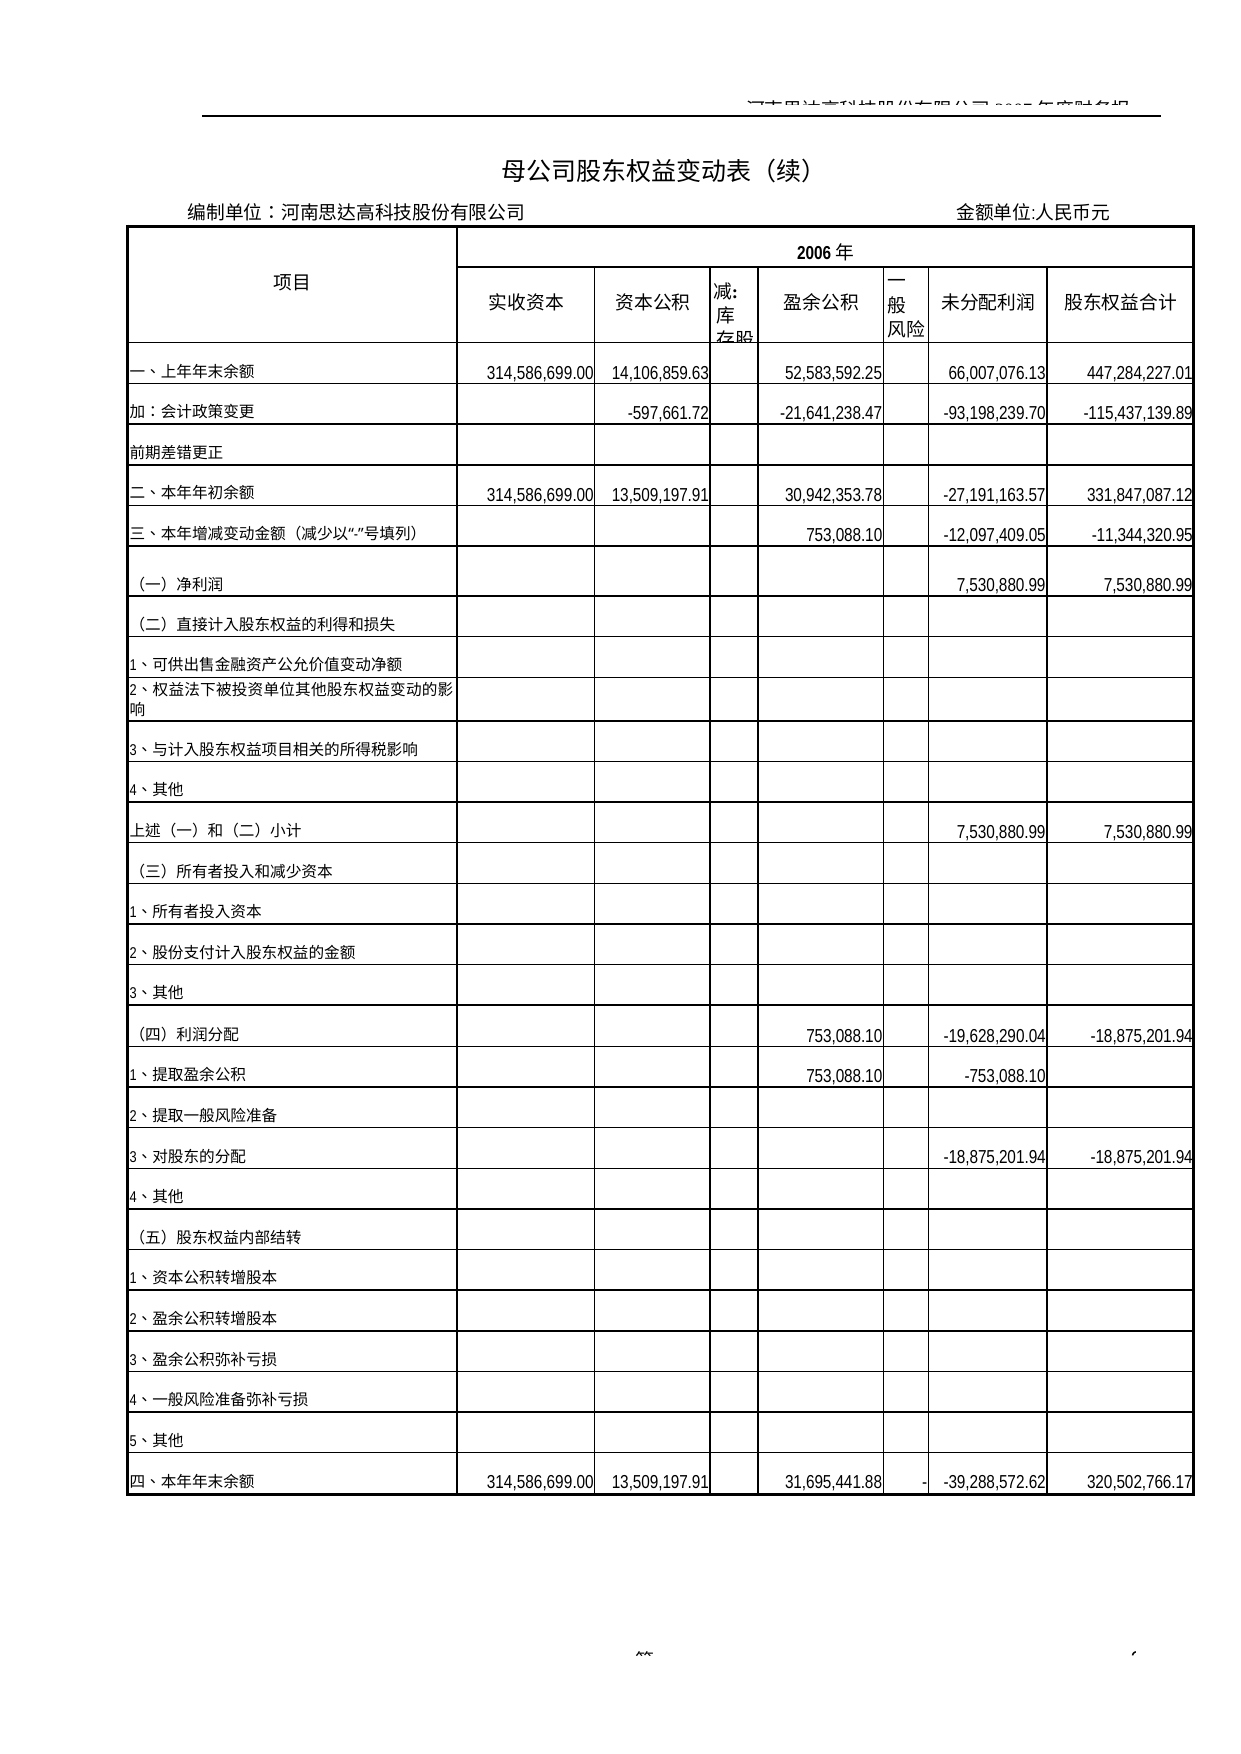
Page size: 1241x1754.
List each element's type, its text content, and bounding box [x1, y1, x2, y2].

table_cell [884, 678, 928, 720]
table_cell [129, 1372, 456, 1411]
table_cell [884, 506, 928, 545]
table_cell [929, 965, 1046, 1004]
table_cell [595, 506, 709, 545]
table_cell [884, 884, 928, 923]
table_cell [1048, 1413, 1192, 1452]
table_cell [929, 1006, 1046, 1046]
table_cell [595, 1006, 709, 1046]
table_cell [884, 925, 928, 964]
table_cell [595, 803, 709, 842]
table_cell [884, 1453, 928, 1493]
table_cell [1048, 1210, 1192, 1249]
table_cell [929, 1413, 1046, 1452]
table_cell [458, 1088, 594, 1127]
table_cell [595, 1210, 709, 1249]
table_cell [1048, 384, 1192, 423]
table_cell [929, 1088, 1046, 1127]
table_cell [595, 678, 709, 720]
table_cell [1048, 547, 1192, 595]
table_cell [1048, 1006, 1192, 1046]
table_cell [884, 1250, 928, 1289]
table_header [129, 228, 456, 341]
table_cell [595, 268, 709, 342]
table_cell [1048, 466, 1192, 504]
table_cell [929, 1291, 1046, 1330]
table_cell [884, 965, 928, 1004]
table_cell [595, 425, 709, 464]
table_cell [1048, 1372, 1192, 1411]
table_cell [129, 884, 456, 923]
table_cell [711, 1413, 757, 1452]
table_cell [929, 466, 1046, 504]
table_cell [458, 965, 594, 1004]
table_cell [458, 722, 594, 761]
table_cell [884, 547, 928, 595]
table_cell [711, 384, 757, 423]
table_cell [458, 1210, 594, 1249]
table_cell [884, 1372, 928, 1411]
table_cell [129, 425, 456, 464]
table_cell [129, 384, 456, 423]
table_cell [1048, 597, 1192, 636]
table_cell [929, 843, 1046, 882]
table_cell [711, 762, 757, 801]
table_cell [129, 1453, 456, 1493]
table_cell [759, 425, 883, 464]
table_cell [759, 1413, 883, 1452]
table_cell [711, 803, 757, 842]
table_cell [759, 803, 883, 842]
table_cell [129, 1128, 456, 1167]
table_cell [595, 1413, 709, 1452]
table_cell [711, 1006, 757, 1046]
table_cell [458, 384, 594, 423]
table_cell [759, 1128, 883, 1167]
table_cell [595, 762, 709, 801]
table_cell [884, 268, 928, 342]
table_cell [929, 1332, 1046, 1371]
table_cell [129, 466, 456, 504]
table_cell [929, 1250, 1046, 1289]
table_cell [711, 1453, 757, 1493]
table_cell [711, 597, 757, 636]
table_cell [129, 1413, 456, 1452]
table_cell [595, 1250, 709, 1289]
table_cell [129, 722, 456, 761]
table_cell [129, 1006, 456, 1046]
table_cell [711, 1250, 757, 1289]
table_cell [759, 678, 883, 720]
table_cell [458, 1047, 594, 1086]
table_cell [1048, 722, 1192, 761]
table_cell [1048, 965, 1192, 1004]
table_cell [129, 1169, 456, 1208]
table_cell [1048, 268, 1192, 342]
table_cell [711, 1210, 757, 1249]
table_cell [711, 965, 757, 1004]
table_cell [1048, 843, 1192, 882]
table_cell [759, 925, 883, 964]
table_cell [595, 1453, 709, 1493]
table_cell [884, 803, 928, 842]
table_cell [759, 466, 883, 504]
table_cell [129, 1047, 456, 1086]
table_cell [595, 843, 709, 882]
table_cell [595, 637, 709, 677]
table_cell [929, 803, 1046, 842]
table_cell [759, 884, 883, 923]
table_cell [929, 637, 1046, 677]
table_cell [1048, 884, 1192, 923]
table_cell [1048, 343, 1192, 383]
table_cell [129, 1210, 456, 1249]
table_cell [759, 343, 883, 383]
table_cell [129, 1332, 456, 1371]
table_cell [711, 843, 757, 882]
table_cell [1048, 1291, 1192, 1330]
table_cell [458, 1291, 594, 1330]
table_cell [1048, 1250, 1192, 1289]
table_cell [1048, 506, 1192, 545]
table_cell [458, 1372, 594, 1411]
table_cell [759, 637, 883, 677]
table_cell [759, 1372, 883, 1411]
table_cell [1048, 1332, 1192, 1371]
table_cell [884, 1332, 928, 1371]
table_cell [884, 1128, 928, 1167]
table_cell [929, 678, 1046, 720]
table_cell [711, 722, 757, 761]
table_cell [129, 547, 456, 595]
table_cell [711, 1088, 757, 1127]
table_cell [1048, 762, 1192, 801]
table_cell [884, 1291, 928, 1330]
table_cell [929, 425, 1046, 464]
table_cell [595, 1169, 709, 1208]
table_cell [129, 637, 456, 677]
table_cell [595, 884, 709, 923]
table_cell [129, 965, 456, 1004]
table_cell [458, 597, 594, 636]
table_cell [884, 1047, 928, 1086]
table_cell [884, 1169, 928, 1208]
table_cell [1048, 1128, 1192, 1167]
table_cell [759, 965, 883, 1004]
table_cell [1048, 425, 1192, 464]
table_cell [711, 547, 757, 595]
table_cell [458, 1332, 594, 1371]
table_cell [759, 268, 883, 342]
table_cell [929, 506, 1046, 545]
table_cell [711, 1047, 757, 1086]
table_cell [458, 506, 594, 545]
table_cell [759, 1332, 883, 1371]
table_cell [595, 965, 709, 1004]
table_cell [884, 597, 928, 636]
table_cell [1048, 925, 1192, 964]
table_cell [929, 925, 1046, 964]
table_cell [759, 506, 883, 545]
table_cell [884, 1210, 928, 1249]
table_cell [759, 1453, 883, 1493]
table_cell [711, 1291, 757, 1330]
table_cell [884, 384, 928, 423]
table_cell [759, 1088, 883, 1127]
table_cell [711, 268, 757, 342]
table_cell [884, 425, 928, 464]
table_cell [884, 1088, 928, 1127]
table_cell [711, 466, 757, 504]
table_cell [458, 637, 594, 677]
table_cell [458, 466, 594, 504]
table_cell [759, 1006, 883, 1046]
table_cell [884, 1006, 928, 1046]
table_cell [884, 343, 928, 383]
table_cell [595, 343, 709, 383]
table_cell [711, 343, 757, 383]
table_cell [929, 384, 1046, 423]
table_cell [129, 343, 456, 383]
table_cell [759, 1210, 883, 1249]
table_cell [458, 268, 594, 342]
subtitle 母公司股东权益变动表（续） [499, 154, 829, 188]
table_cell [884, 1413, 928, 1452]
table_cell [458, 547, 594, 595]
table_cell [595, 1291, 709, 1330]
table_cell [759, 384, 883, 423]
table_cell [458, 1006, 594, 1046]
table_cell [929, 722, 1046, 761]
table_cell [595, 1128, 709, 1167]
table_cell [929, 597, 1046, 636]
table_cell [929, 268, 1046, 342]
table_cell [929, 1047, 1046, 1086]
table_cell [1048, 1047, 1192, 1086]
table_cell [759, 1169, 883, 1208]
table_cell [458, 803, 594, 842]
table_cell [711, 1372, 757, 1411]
text 编制单位：河南思达高科技股份有限公司 金额单位:人民币元 [187, 199, 1211, 224]
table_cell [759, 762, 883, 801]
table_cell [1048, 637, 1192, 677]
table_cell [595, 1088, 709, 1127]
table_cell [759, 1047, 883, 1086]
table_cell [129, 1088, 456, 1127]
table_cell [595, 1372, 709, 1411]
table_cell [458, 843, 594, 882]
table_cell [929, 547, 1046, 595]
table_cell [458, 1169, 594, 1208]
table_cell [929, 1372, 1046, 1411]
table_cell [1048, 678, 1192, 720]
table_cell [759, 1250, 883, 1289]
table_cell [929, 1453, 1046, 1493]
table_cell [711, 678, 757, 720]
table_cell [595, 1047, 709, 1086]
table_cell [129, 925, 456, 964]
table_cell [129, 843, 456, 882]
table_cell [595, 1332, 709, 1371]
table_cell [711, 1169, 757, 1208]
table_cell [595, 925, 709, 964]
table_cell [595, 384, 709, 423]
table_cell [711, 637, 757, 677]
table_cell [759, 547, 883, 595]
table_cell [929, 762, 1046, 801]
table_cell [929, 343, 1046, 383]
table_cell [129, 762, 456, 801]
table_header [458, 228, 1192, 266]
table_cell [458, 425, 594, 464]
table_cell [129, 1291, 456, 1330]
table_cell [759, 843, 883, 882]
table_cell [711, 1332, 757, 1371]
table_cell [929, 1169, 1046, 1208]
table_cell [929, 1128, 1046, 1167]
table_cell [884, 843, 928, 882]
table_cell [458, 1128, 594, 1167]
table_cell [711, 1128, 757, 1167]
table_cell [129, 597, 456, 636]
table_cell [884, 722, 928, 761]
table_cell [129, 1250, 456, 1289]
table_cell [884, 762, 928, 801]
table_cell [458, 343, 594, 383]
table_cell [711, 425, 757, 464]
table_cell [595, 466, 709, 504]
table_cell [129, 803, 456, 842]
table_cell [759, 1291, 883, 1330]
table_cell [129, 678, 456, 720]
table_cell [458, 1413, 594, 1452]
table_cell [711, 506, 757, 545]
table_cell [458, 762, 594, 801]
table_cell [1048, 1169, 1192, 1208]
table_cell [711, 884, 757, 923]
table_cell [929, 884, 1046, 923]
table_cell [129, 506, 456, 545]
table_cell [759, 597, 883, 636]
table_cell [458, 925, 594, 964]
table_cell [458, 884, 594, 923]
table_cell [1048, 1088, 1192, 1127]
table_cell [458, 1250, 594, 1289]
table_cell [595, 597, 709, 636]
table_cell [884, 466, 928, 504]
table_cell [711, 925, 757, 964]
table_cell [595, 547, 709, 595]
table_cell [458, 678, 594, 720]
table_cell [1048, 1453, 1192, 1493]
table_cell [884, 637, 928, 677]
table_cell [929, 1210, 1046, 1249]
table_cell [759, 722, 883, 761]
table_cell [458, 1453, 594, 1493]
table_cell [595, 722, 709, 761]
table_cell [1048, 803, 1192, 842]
